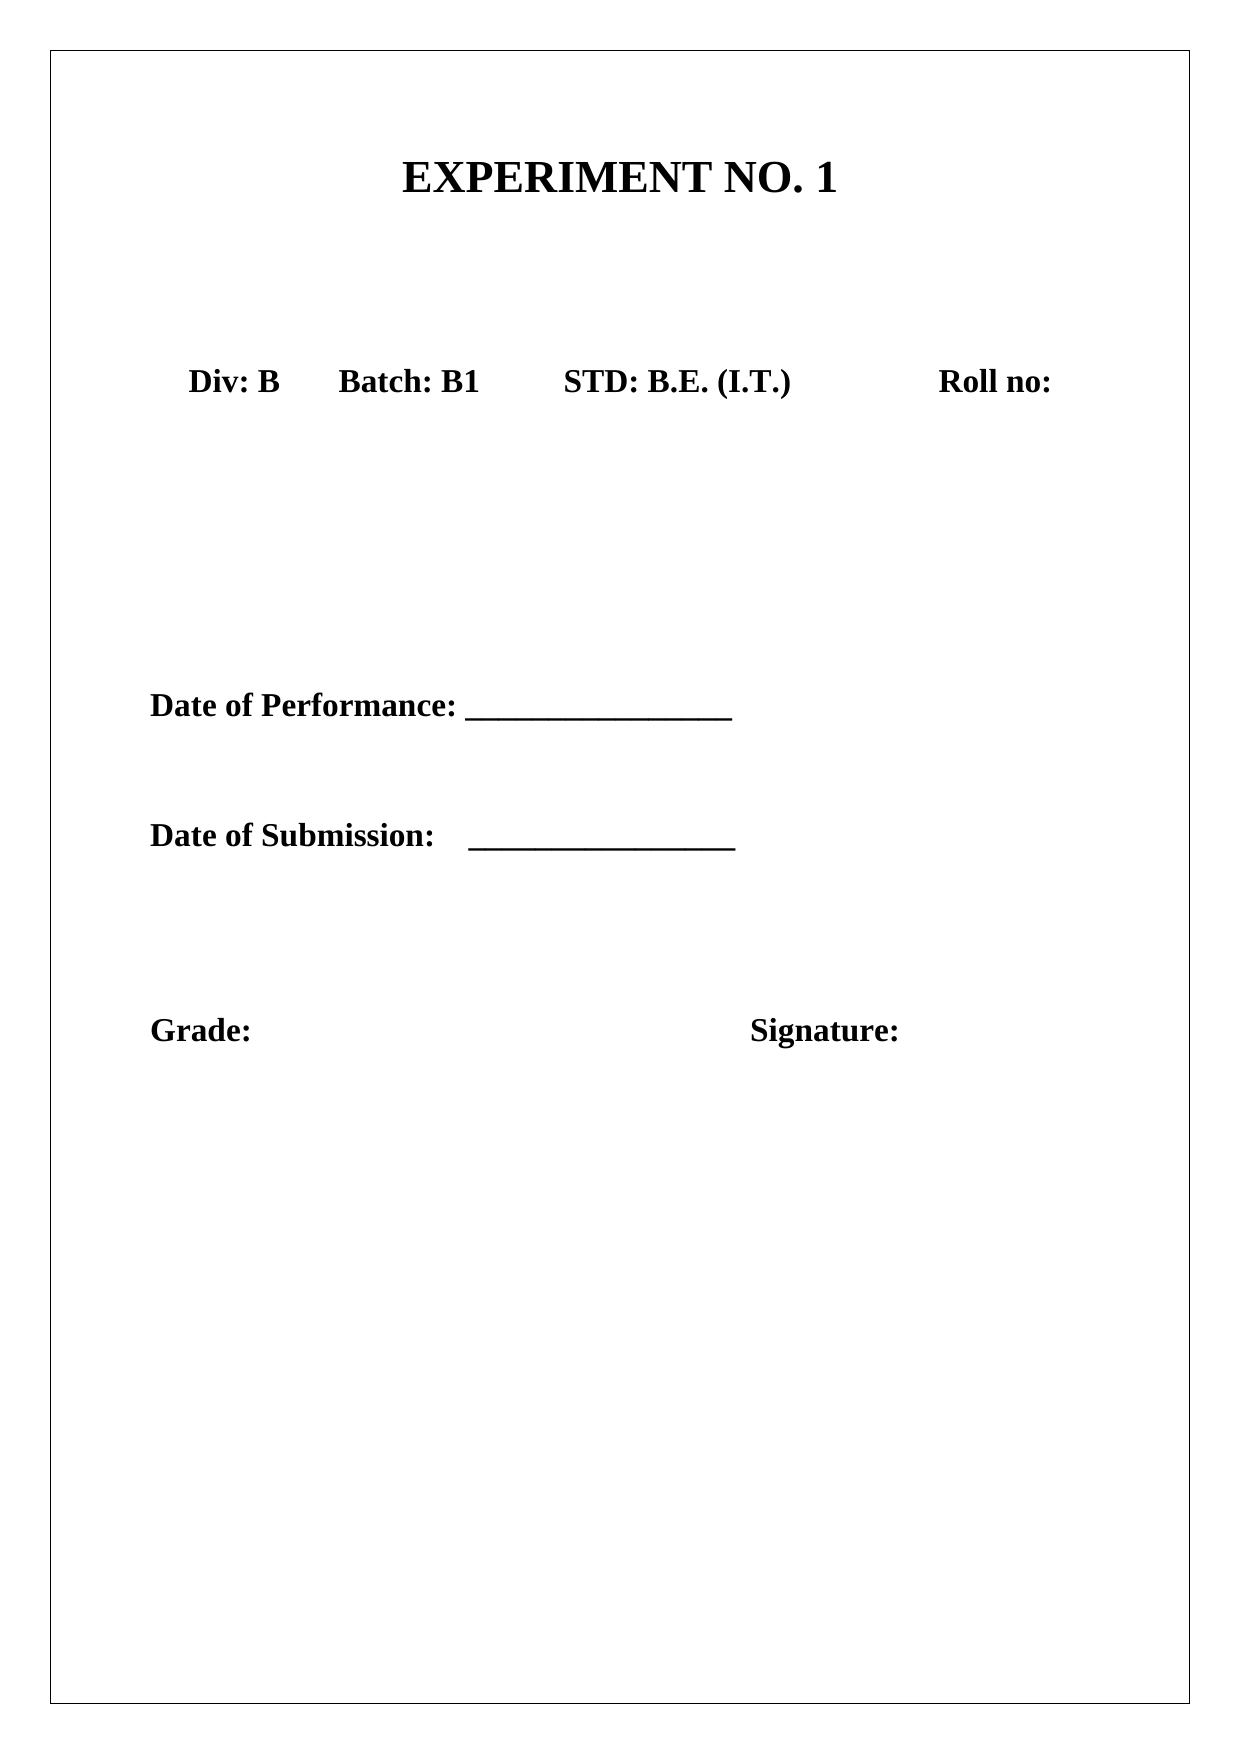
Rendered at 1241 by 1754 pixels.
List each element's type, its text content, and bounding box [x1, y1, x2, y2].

text Date of Submission: ________________ [150, 815, 1090, 854]
text Div: B Batch: B1 STD: B.E. (I.T.) Roll no: [150, 361, 1090, 399]
text Grade: Signature: [150, 1010, 1090, 1048]
text EXPERIMENT NO. 1 [150, 150, 1090, 203]
text Date of Performance: ________________ [150, 686, 1090, 724]
